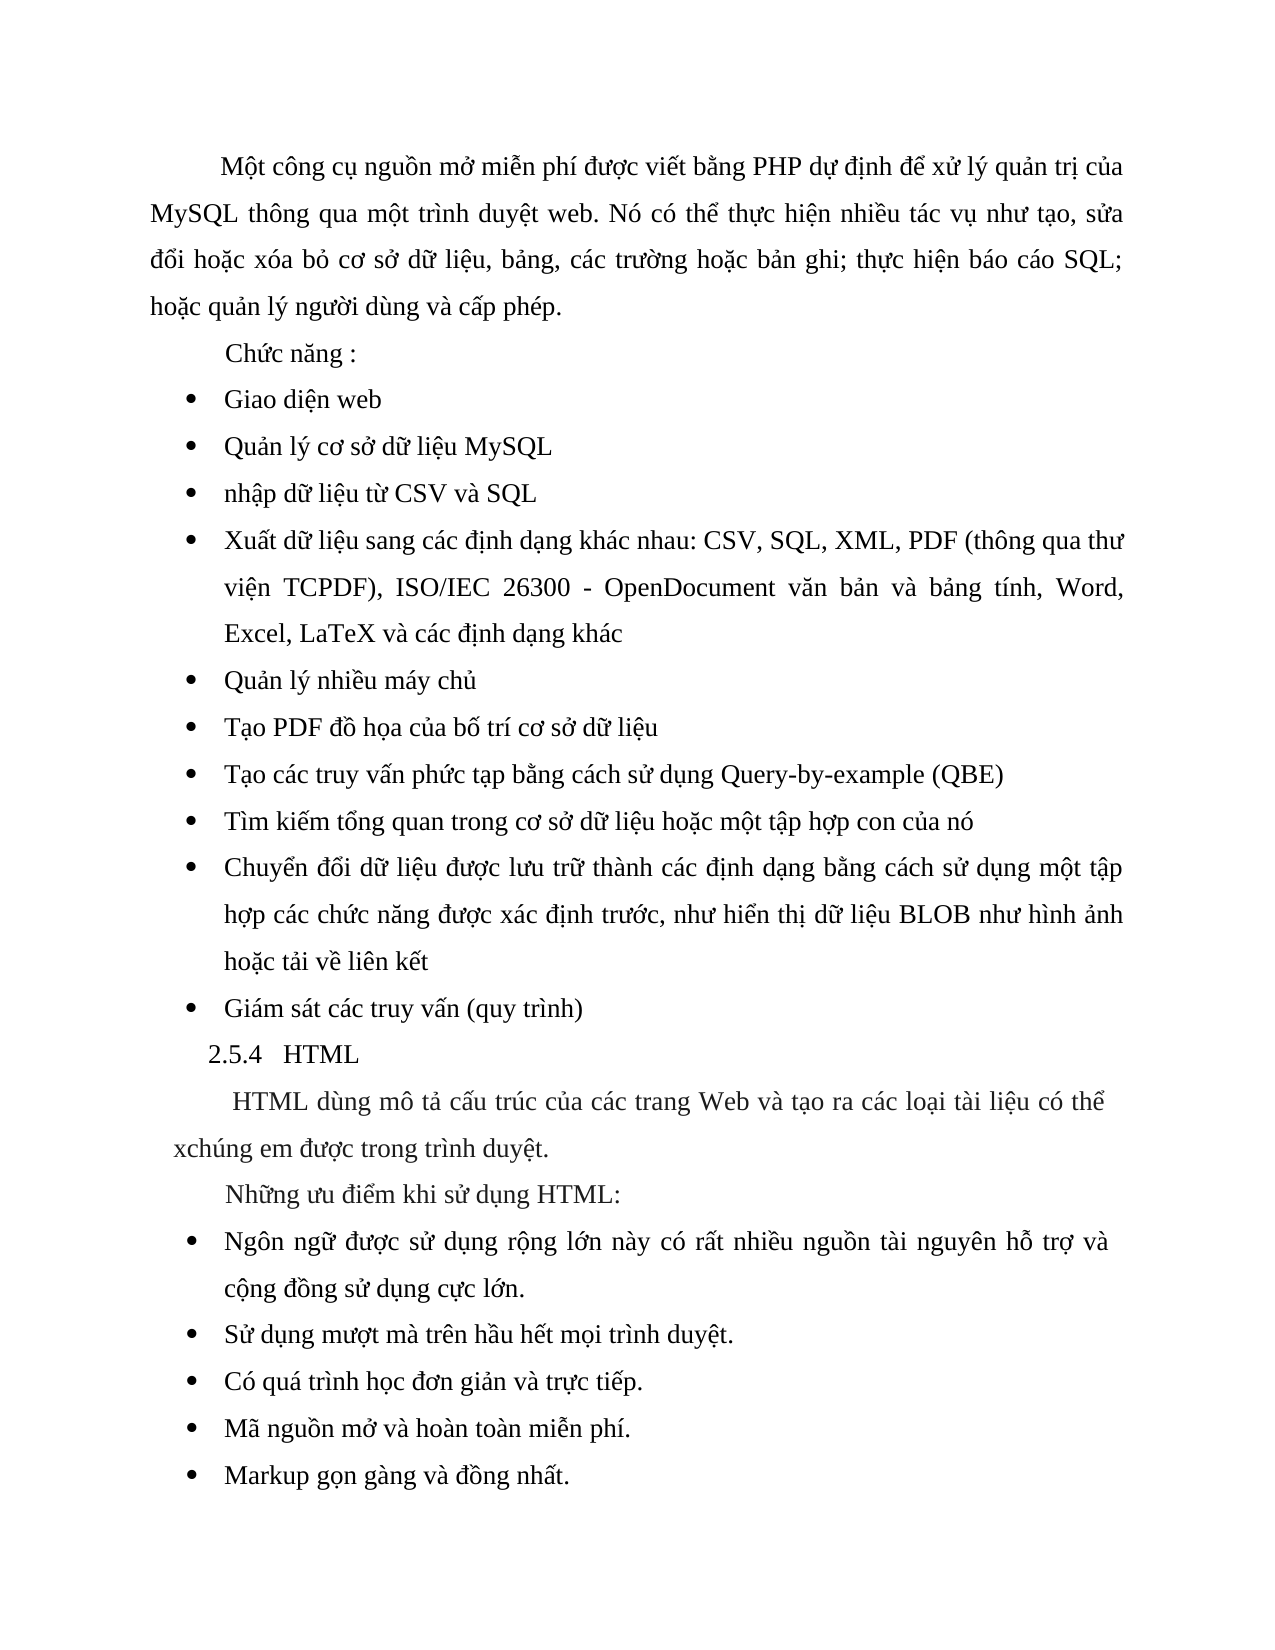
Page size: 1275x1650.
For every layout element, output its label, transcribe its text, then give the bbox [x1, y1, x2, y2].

list Giám sát các truy vấn (quy trình) [186, 992, 1125, 1023]
list Giao diện web [186, 383, 1125, 414]
list Quản lý cơ sở dữ liệu MySQL [186, 430, 1125, 461]
list Mã nguồn mở và hoàn toàn miễn phí. [187, 1412, 1125, 1444]
list Tạo PDF đồ họa của bố trí cơ sở dữ liệu [186, 711, 1125, 742]
text Chức năng : [225, 337, 1125, 368]
list Có quá trình học đơn giản và trực tiếp. [187, 1366, 1125, 1397]
list Ngôn ngữ được sử dụng rộng lớn này có rất nhiều nguồn tài nguyên hỗ trợ và cộng đồng sử dụng cực lớn. [187, 1225, 1109, 1303]
text Những ưu điểm khi sử dụng HTML: [225, 1178, 1125, 1210]
list Xuất dữ liệu sang các định dạng khác nhau: CSV, SQL, XML, PDF (thông qua thư viện TCPDF), ISO/IEC 26300 - OpenDocument văn bản và bảng tính, Word, Excel, LaTeX và các định dạng khác [186, 524, 1125, 648]
list HTML [208, 1038, 1125, 1070]
list nhập dữ liệu từ CSV và SQL [186, 477, 1125, 508]
list Sử dụng mượt mà trên hầu hết mọi trình duyệt. [187, 1319, 1125, 1350]
list Markup gọn gàng và đồng nhất. [187, 1459, 1125, 1491]
list Tạo các truy vấn phức tạp bằng cách sử dụng Query-by-example (QBE) [186, 758, 1125, 789]
text HTML dùng mô tả cấu trúc của các trang Web và tạo ra các loại tài liệu có thể xchúng em được trong trình duyệt. [173, 1085, 1106, 1163]
list Chuyển đổi dữ liệu được lưu trữ thành các định dạng bằng cách sử dụng một tập hợp các chức năng được xác định trước, như hiển thị dữ liệu BLOB như hình ảnh hoặc tải về liên kết [186, 852, 1125, 976]
text Một công cụ nguồn mở miễn phí được viết bằng PHP dự định để xử lý quản trị của MySQL thông qua một trình duyệt web. Nó có thể thực hiện nhiều tác vụ như tạo, sửa đổi hoặc xóa bỏ cơ sở dữ liệu, bảng, các trường hoặc bản ghi; thực hiện báo cáo SQL; hoặc quản lý người dùng và cấp phép. [150, 150, 1125, 321]
list Quản lý nhiều máy chủ [186, 664, 1125, 695]
list Tìm kiếm tổng quan trong cơ sở dữ liệu hoặc một tập hợp con của nó [186, 805, 1125, 836]
